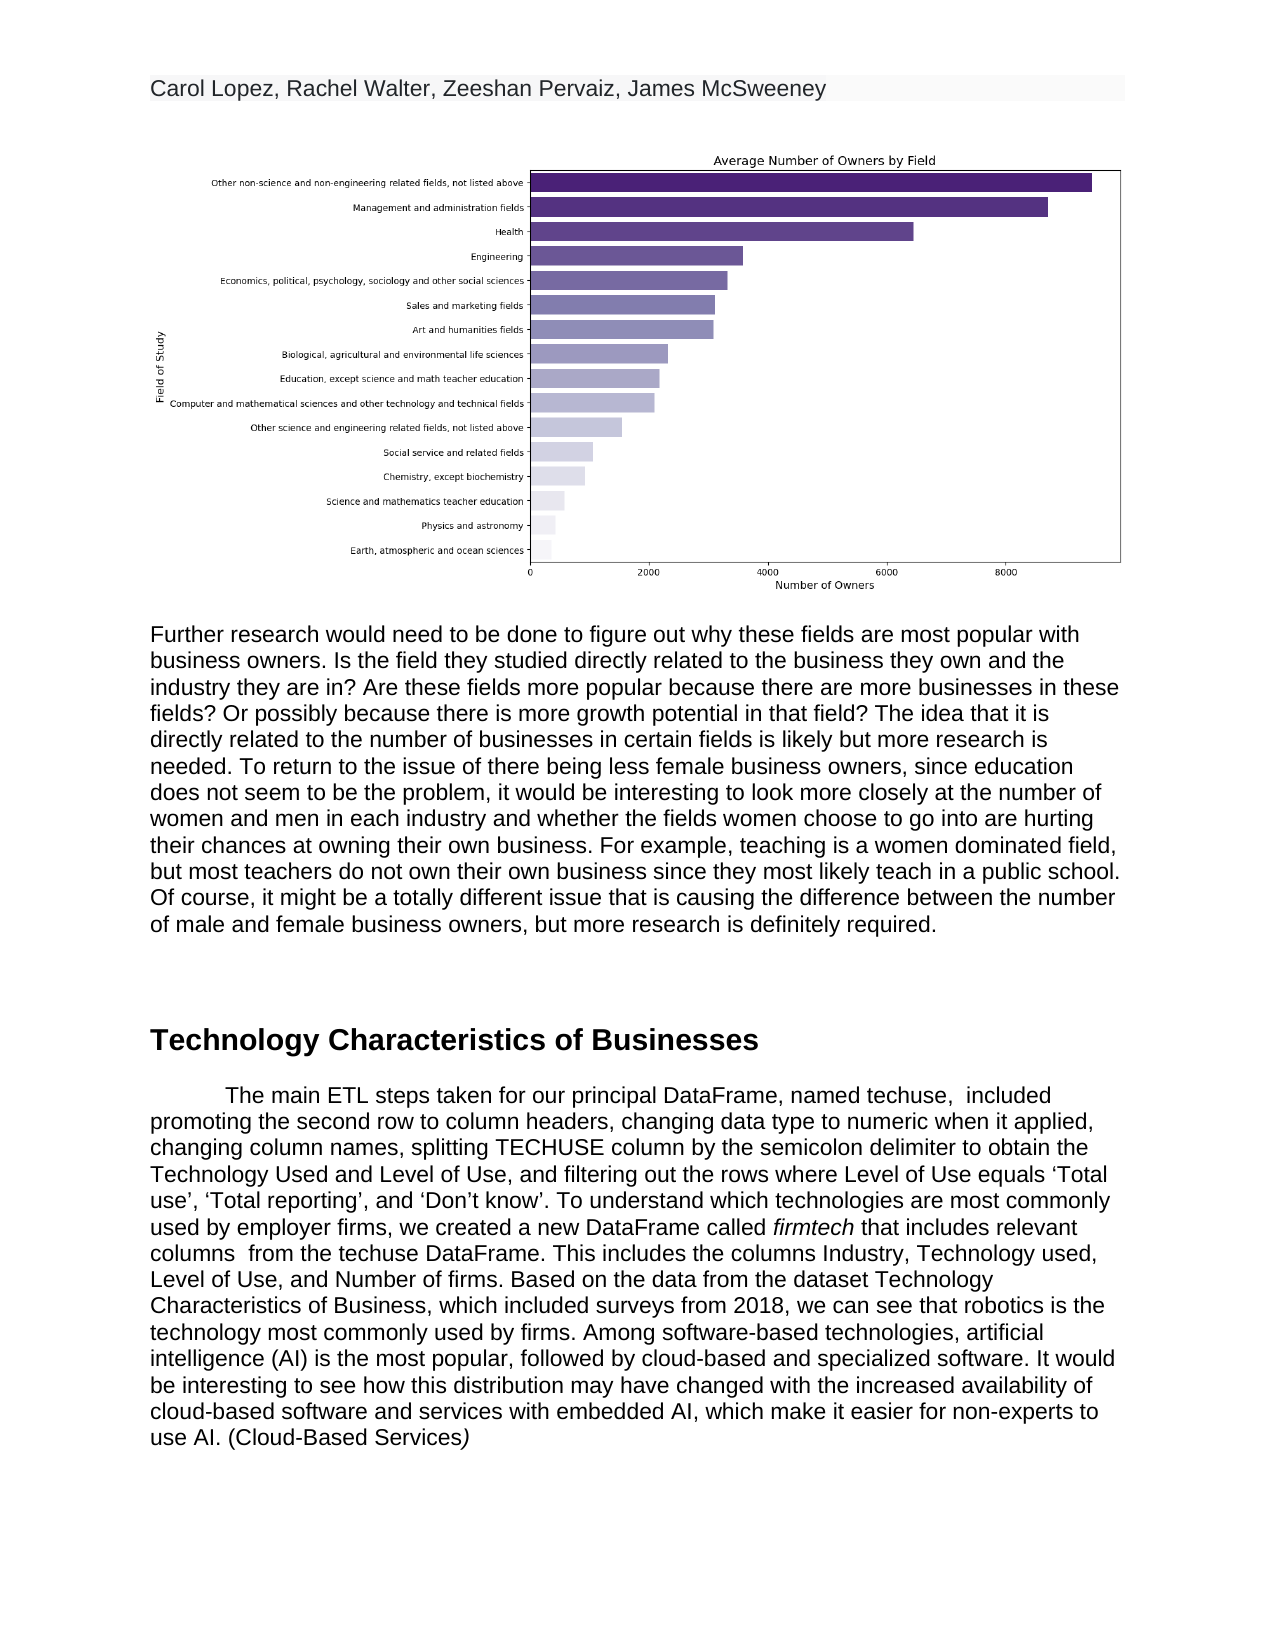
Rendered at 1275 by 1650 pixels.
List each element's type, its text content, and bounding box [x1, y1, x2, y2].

text Technology Characteristics of Businesses [150, 1022, 1125, 1057]
picture [150, 150, 1125, 596]
text Further research would need to be done to figure out why these fields are most popular with business owners. Is the field they studied directly related to the business they own and the industry they are in? Are these fields more popular because there are more businesses in these fields? Or possibly because there is more growth potential in that field? The idea that it is directly related to the number of businesses in certain fields is likely but more research is needed. To return to the issue of there being less female business owners, since education does not seem to be the problem, it would be interesting to look more closely at the number of women and men in each industry and whether the fields women choose to go into are hurting their chances at owning their own business. For example, teaching is a women dominated field, but most teachers do not own their own business since they most likely teach in a public school. Of course, it might be a totally different issue that is causing the difference between the number of male and female business owners, but more research is definitely required. [150, 621, 1125, 937]
text The main ETL steps taken for our principal DataFrame, named techuse, included promoting the second row to column headers, changing data type to numeric when it applied, changing column names, splitting TECHUSE column by the semicolon delimiter to obtain the Technology Used and Level of Use, and filtering out the rows where Level of Use equals ‘Total use’, ‘Total reporting’, and ‘Don’t know’. To understand which technologies are most commonly used by employer firms, we created a new DataFrame called firmtech that includes relevant columns from the techuse DataFrame. This includes the columns Industry, Technology used, Level of Use, and Number of firms. Based on the data from the dataset Technology Characteristics of Business, which included surveys from 2018, we can see that robotics is the technology most commonly used by firms. Among software-based technologies, artificial intelligence (AI) is the most popular, followed by cloud-based and specialized software. It would be interesting to see how this distribution may have changed with the increased availability of cloud-based software and services with embedded AI, which make it easier for non-experts to use AI. (Cloud-Based Services) [150, 1082, 1125, 1451]
